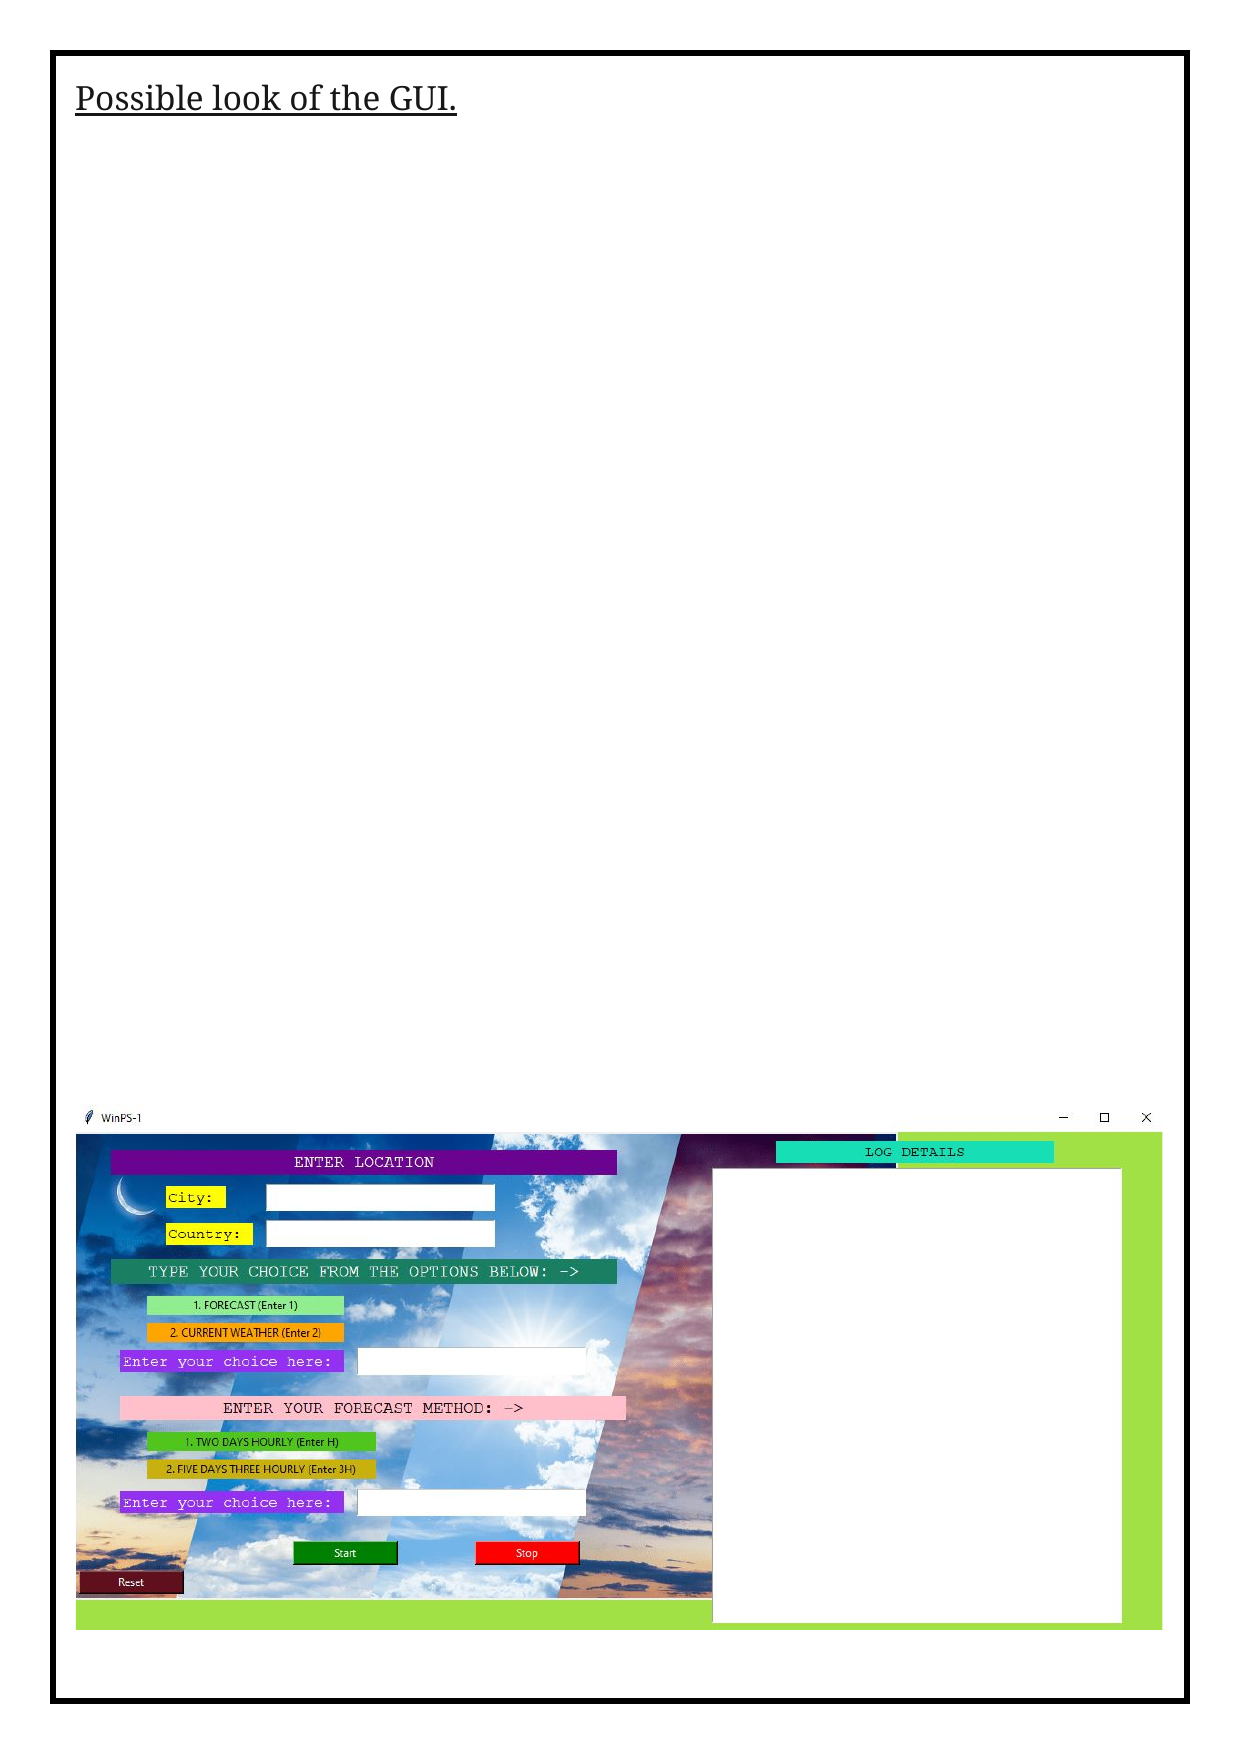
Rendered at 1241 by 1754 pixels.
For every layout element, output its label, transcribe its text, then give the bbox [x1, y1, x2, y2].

text Possible look of the GUI. [75, 75, 1165, 120]
picture [75, 1104, 1162, 1629]
